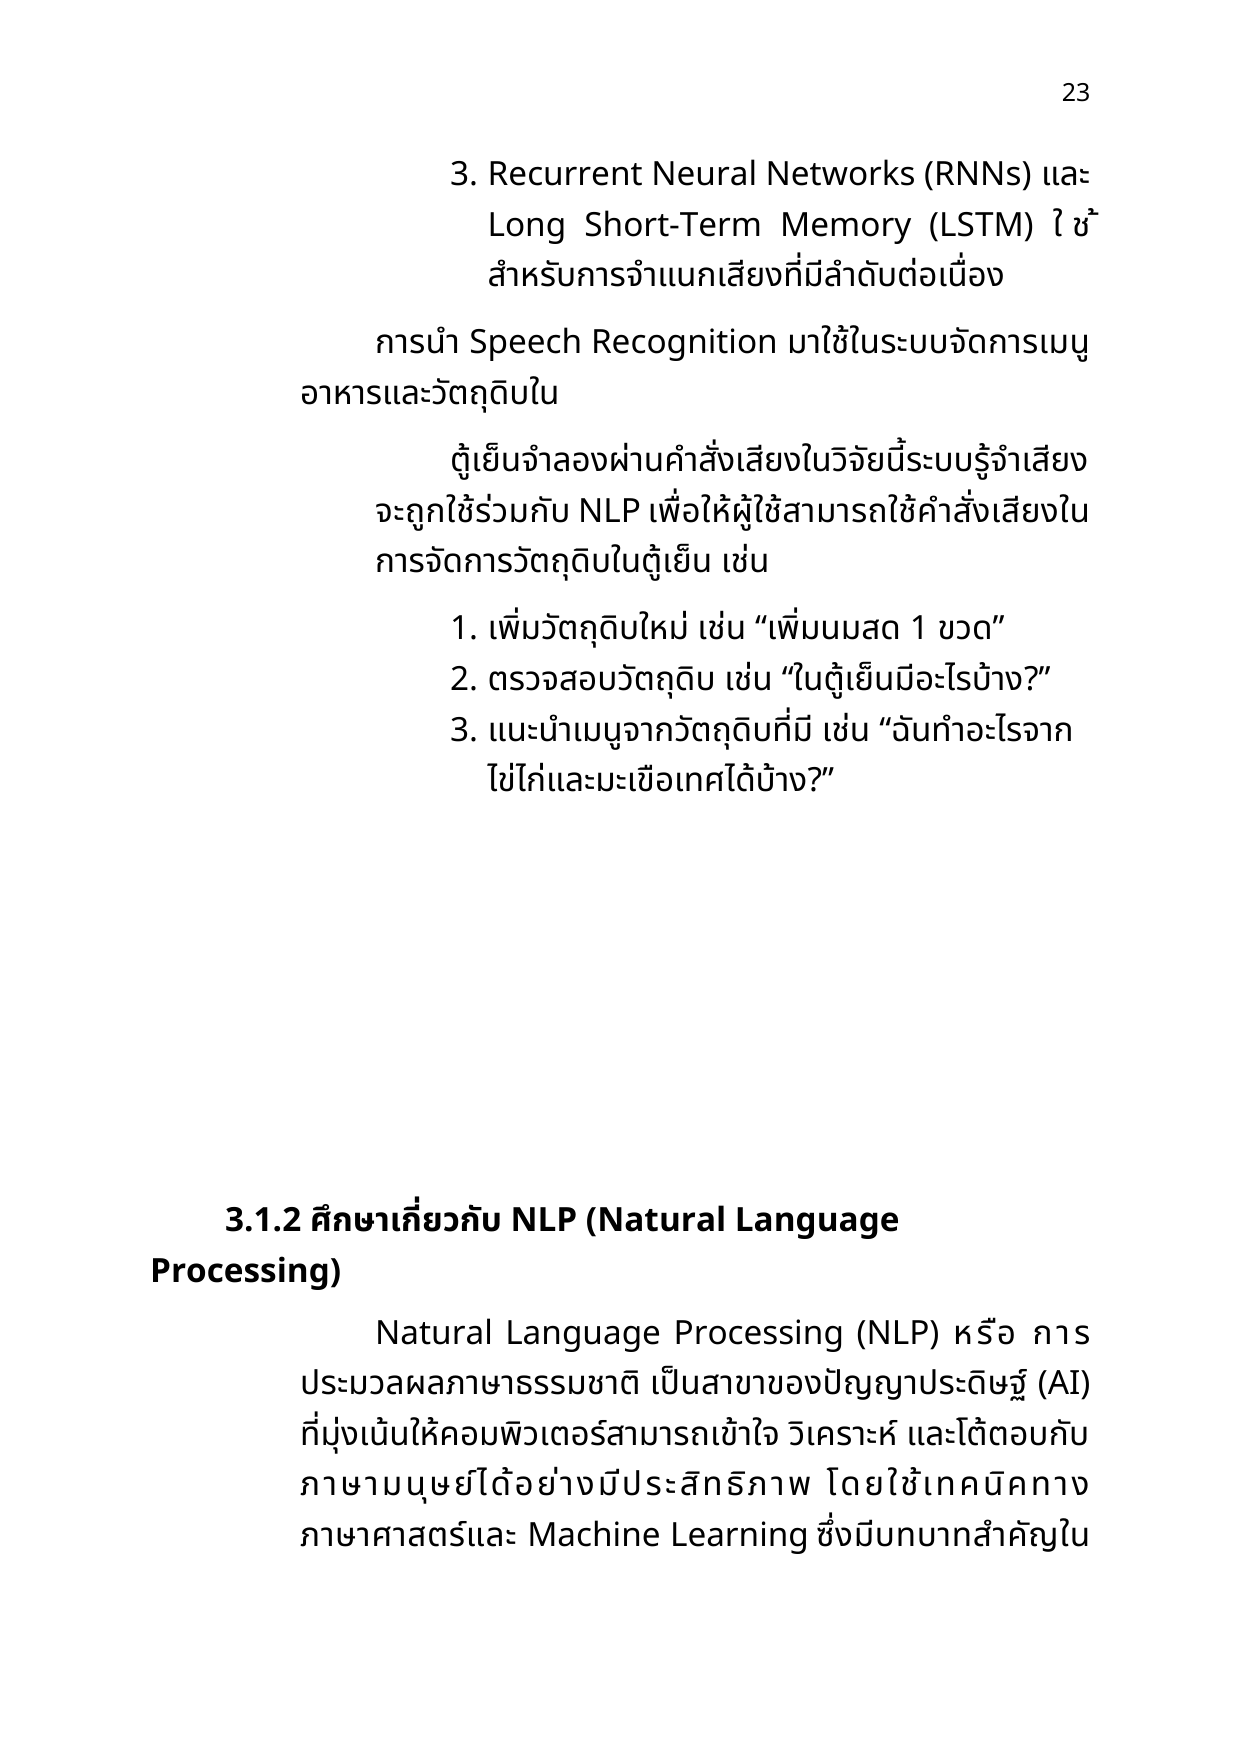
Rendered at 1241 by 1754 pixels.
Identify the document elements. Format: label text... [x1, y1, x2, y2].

text ตู้เย็นจำลองผ่านคำสั่งเสียงในวิจัยนี้ระบบรู้จำเสียงจะถูกใช้ร่วมกับNLPเพื่อให้ผู้ใช้สามารถใช้คำสั่งเสียงในการจัดการวัตถุดิบในตู้เย็น เช่น [375, 436, 1090, 587]
list ตรวจสอบวัตถุดิบ เช่น “ในตู้เย็นมีอะไรบ้าง?” [450, 655, 1090, 705]
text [300, 1308, 1090, 1561]
list Recurrent Neural Networks (RNNs) และ Long Short-Term Memory (LSTM) ใช้สำหรับการจำแนกเสียงที่มีลำดับต่อเนื่อง [450, 150, 1090, 302]
text การนำ Speech Recognition มาใช้ในระบบจัดการเมนูอาหารและวัตถุดิบใน [300, 318, 1090, 419]
list แนะนำเมนูจากวัตถุดิบที่มี เช่น “ฉันทำอะไรจากไข่ไก่และมะเขือเทศได้บ้าง?” [450, 705, 1090, 807]
text 3.1.2 ศึกษาเกี่ยวกับ NLP (Natural Language Processing) [150, 1196, 1090, 1292]
list เพิ่มวัตถุดิบใหม่ เช่น “เพิ่มนมสด 1 ขวด” [450, 604, 1090, 655]
